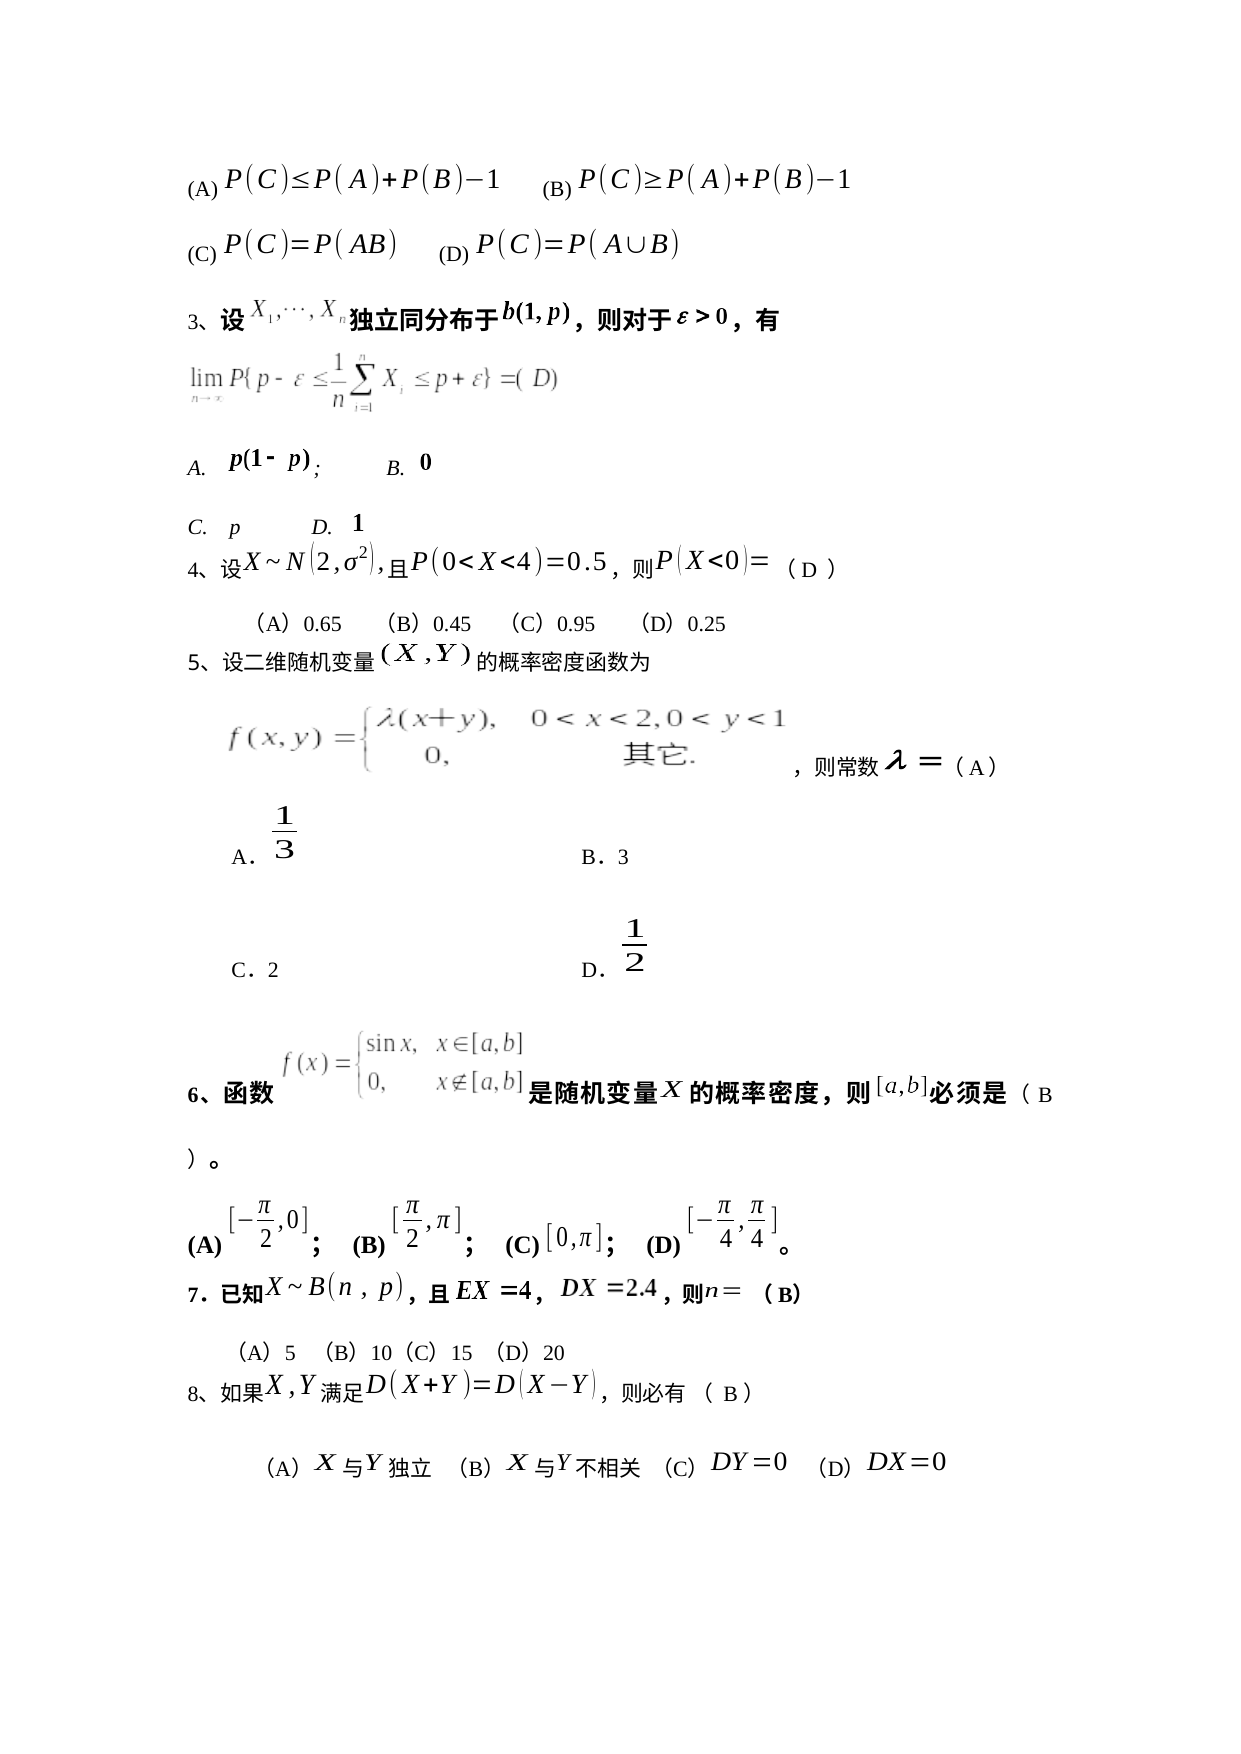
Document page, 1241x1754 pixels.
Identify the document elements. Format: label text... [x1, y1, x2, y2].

text 8、如果满足，则必有 （ B ） [187, 1367, 1053, 1432]
text 6、函数是随机变量的概率密度，则必须是（ B ）。 [187, 1027, 1053, 1189]
text （A）0.65 （B）0.45 （C）0.95 （D）0.25 [233, 605, 1053, 638]
text (A) ； (B) ； (C) ； (D) 。 [187, 1189, 1053, 1261]
text A． B．3 [231, 800, 1053, 898]
text 5、设二维随机变量的概率密度函数为 [187, 638, 1053, 703]
text A. ; B. [187, 443, 1053, 508]
text ，则常数（ A ） [187, 703, 1053, 800]
text 4、设且，则（ D ） [187, 540, 1053, 605]
text （A）与独立 （B）与不相关 （C） （D） [187, 1432, 1053, 1497]
text 3、设独立同分布于，则对于，有 [187, 292, 1053, 336]
text (C) (D) [187, 227, 1053, 292]
text C. p D. [187, 508, 1053, 540]
text C．2 D． [231, 914, 1053, 1011]
text 7．已知，且，，则 （ B） [187, 1270, 1053, 1335]
text (A) (B) [187, 162, 1053, 227]
text （A）5 （B）10（C）15 （D）20 [225, 1335, 1053, 1367]
